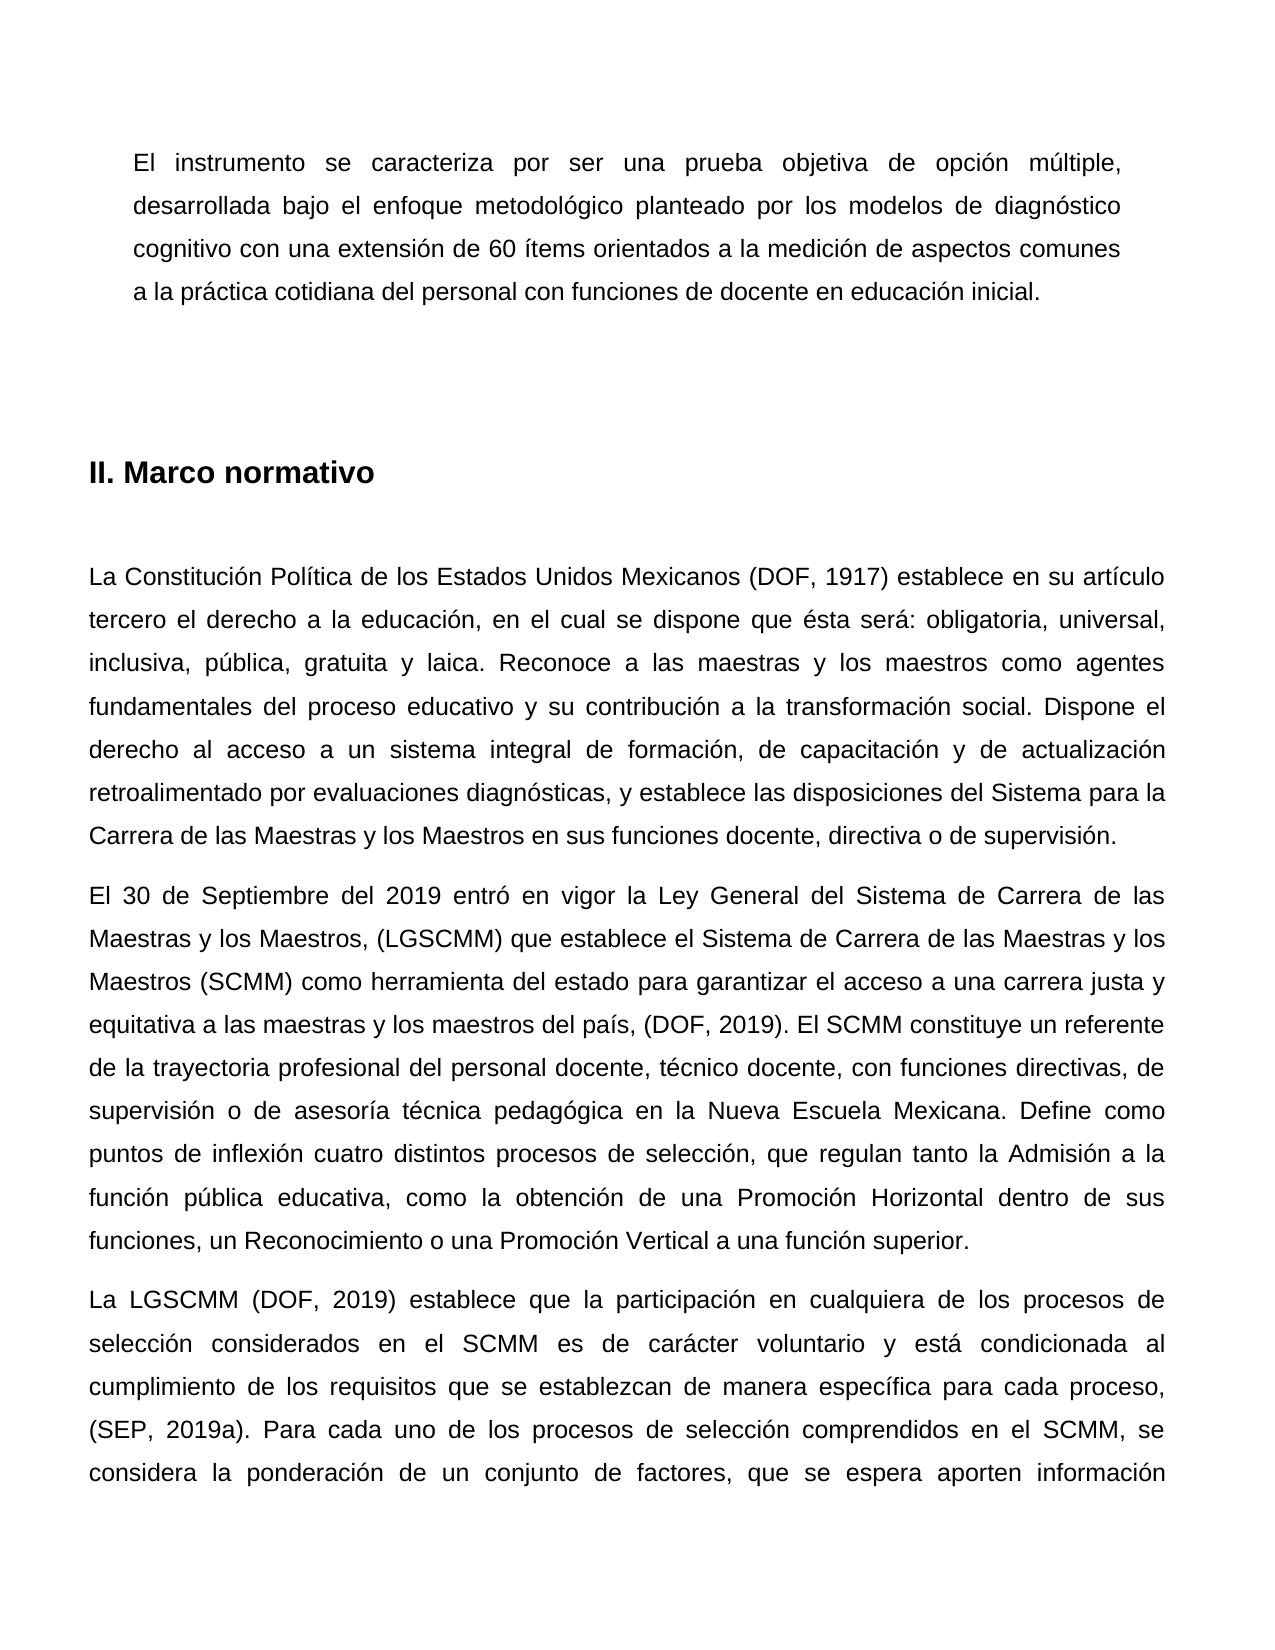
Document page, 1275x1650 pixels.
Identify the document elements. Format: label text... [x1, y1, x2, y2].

text II. Marco normativo [88, 454, 1167, 490]
text El instrumento se caracteriza por ser una prueba objetiva de opción múltiple, desarrollada bajo el enfoque metodológico planteado por los modelos de diagnóstico cognitivo con una extensión de 60 ítems orientados a la medición de aspectos comunes a la práctica cotidiana del personal con funciones de docente en educación inicial. [133, 148, 1123, 306]
text El 30 de Septiembre del 2019 entró en vigor la Ley General del Sistema de Carrera de las Maestras y los Maestros, (LGSCMM) que establece el Sistema de Carrera de las Maestras y los Maestros (SCMM) como herramienta del estado para garantizar el acceso a una carrera justa y equitativa a las maestras y los maestros del país, (DOF, 2019). El SCMM constituye un referente de la trayectoria profesional del personal docente, técnico docente, con funciones directivas, de supervisión o de asesoría técnica pedagógica en la Nueva Escuela Mexicana. Define como puntos de inflexión cuatro distintos procesos de selección, que regulan tanto la Admisión a la función pública educativa, como la obtención de una Promoción Horizontal dentro de sus funciones, un Reconocimiento o una Promoción Vertical a una función superior. [88, 881, 1167, 1254]
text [88, 1285, 1167, 1487]
text La Constitución Política de los Estados Unidos Mexicanos (DOF, 1917) establece en su artículo tercero el derecho a la educación, en el cual se dispone que ésta será: obligatoria, universal, inclusiva, pública, gratuita y laica. Reconoce a las maestras y los maestros como agentes fundamentales del proceso educativo y su contribución a la transformación social. Dispone el derecho al acceso a un sistema integral de formación, de capacitación y de actualización retroalimentado por evaluaciones diagnósticas, y establece las disposiciones del Sistema para la Carrera de las Maestras y los Maestros en sus funciones docente, directiva o de supervisión. [88, 562, 1167, 849]
